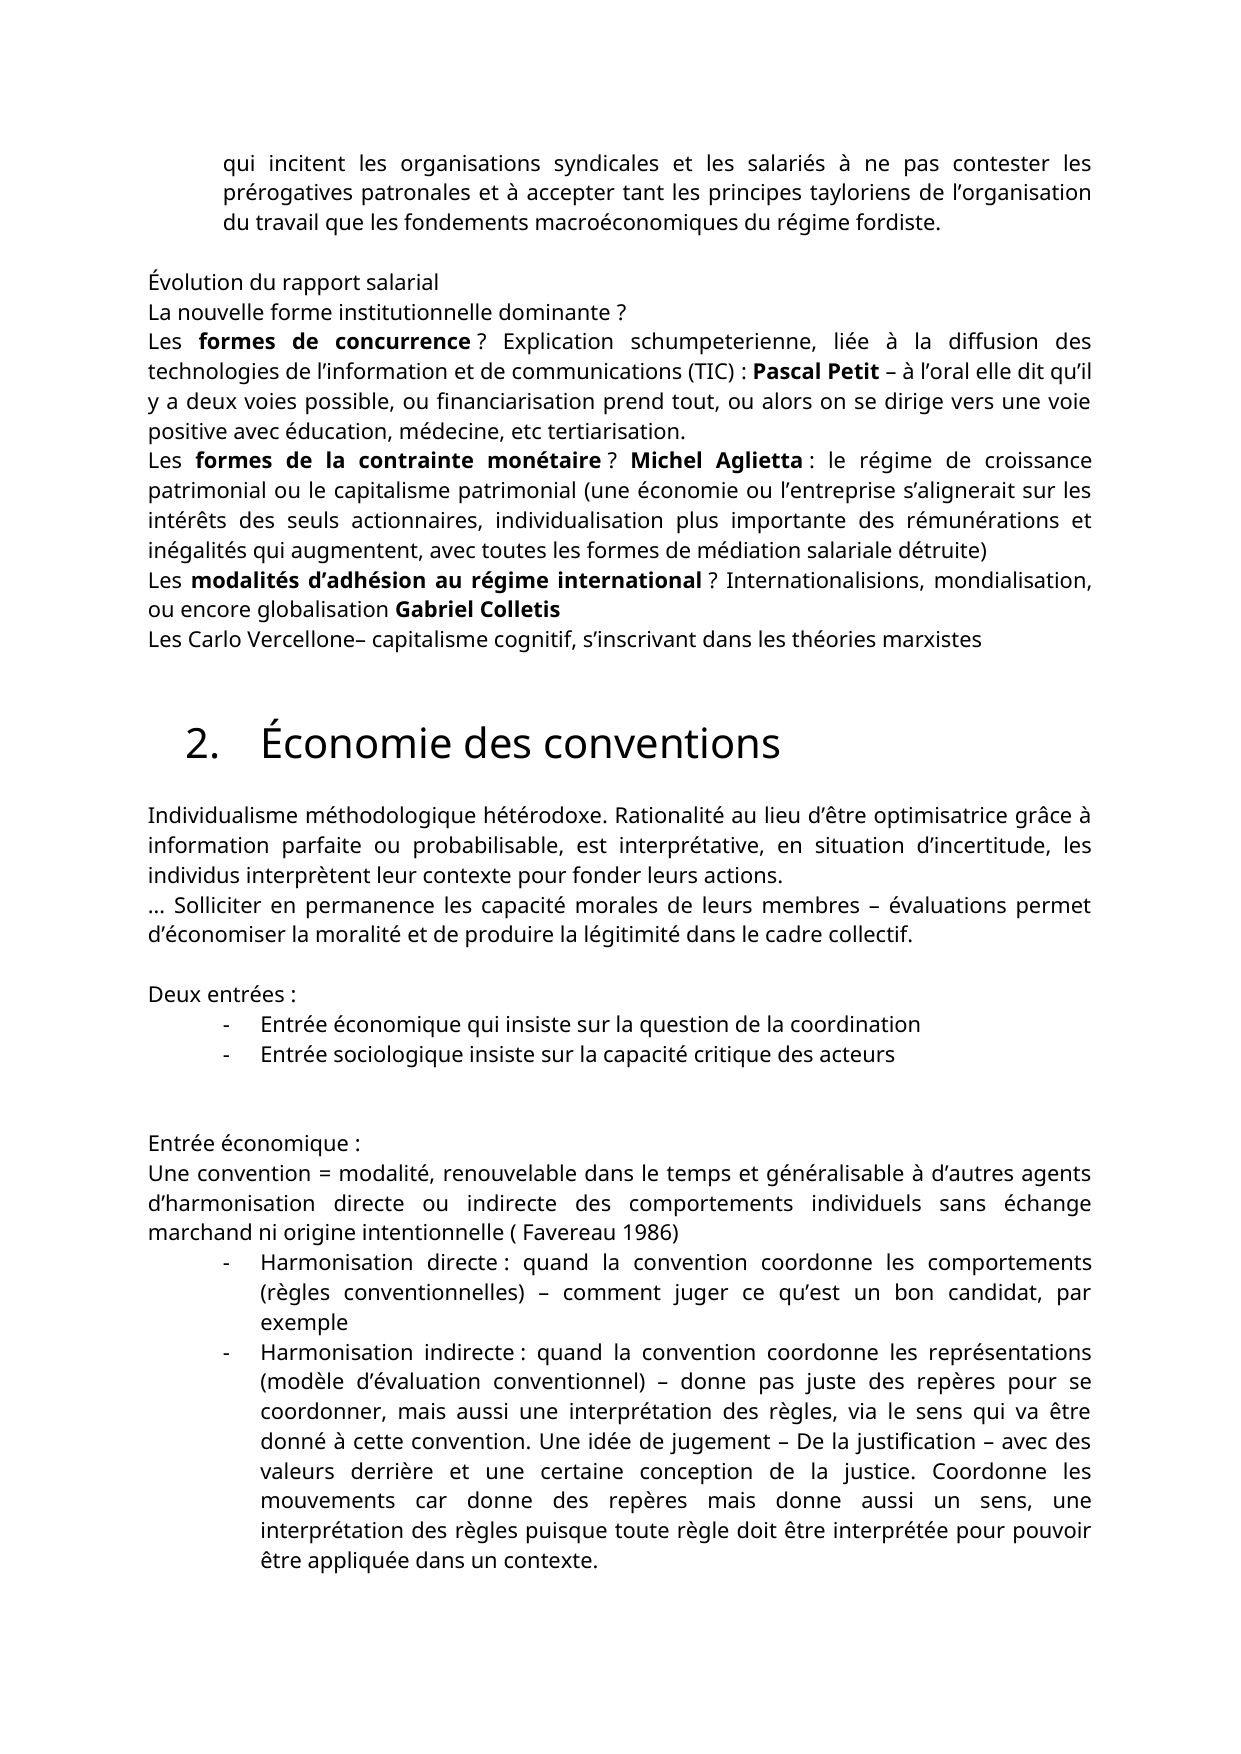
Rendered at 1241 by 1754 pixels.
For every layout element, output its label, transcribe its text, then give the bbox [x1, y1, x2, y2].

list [185, 148, 1093, 237]
text Les Carlo Vercellone– capitalisme cognitif, s’inscrivant dans les théories marxistes [148, 624, 1093, 654]
list Entrée économique qui insiste sur la question de la coordination [223, 1009, 1093, 1038]
list Harmonisation indirecte : quand la convention coordonne les représentations (modèle d’évaluation conventionnel) – donne pas juste des repères pour se coordonner, mais aussi une interprétation des règles, via le sens qui va être donné à cette convention. Une idée de jugement – De la justification – avec des valeurs derrière et une certaine conception de la justice. Coordonne les mouvements car donne des repères mais donne aussi un sens, une interprétation des règles puisque toute règle doit être interprétée pour pouvoir être appliquée dans un contexte. [223, 1336, 1093, 1575]
text … Solliciter en permanence les capacité morales de leurs membres – évaluations permet d’économiser la moralité et de produire la légitimité dans le cadre collectif. [148, 889, 1093, 949]
text Une convention = modalité, renouvelable dans le temps et généralisable à d’autres agents d’harmonisation directe ou indirecte des comportements individuels sans échange marchand ni origine intentionnelle ( Favereau 1986) [148, 1158, 1093, 1247]
text Les formes de la contrainte monétaire ? Michel Aglietta : le régime de croissance patrimonial ou le capitalisme patrimonial (une économie ou l’entreprise s’alignerait sur les intérêts des seuls actionnaires, individualisation plus importante des rémunérations et inégalités qui augmentent, avec toutes les formes de médiation salariale détruite) [148, 446, 1093, 565]
text La nouvelle forme institutionnelle dominante ? [148, 297, 1093, 326]
list Entrée sociologique insiste sur la capacité critique des acteurs [223, 1038, 1093, 1068]
text Évolution du rapport salarial [148, 267, 1093, 297]
text Individualisme méthodologique hétérodoxe. Rationalité au lieu d’être optimisatrice grâce à information parfaite ou probabilisable, est interprétative, en situation d’incertitude, les individus interprètent leur contexte pour fonder leurs actions. [148, 800, 1093, 889]
list Harmonisation directe : quand la convention coordonne les comportements (règles conventionnelles) – comment juger ce qu’est un bon candidat, par exemple [223, 1247, 1093, 1336]
text Deux entrées : [148, 979, 1093, 1009]
text Entrée économique : [148, 1128, 1093, 1158]
text Les formes de concurrence ? Explication schumpeterienne, liée à la diffusion des technologies de l’information et de communications (TIC) : Pascal Petit – à l’oral elle dit qu’il y a deux voies possible, ou financiarisation prend tout, ou alors on se dirige vers une voie positive avec éducation, médecine, etc tertiarisation. [148, 326, 1093, 446]
subtitle Économie des conventions [185, 714, 1093, 770]
text Les modalités d’adhésion au régime international ? Internationalisions, mondialisation, ou encore globalisation Gabriel Colletis [148, 565, 1093, 624]
